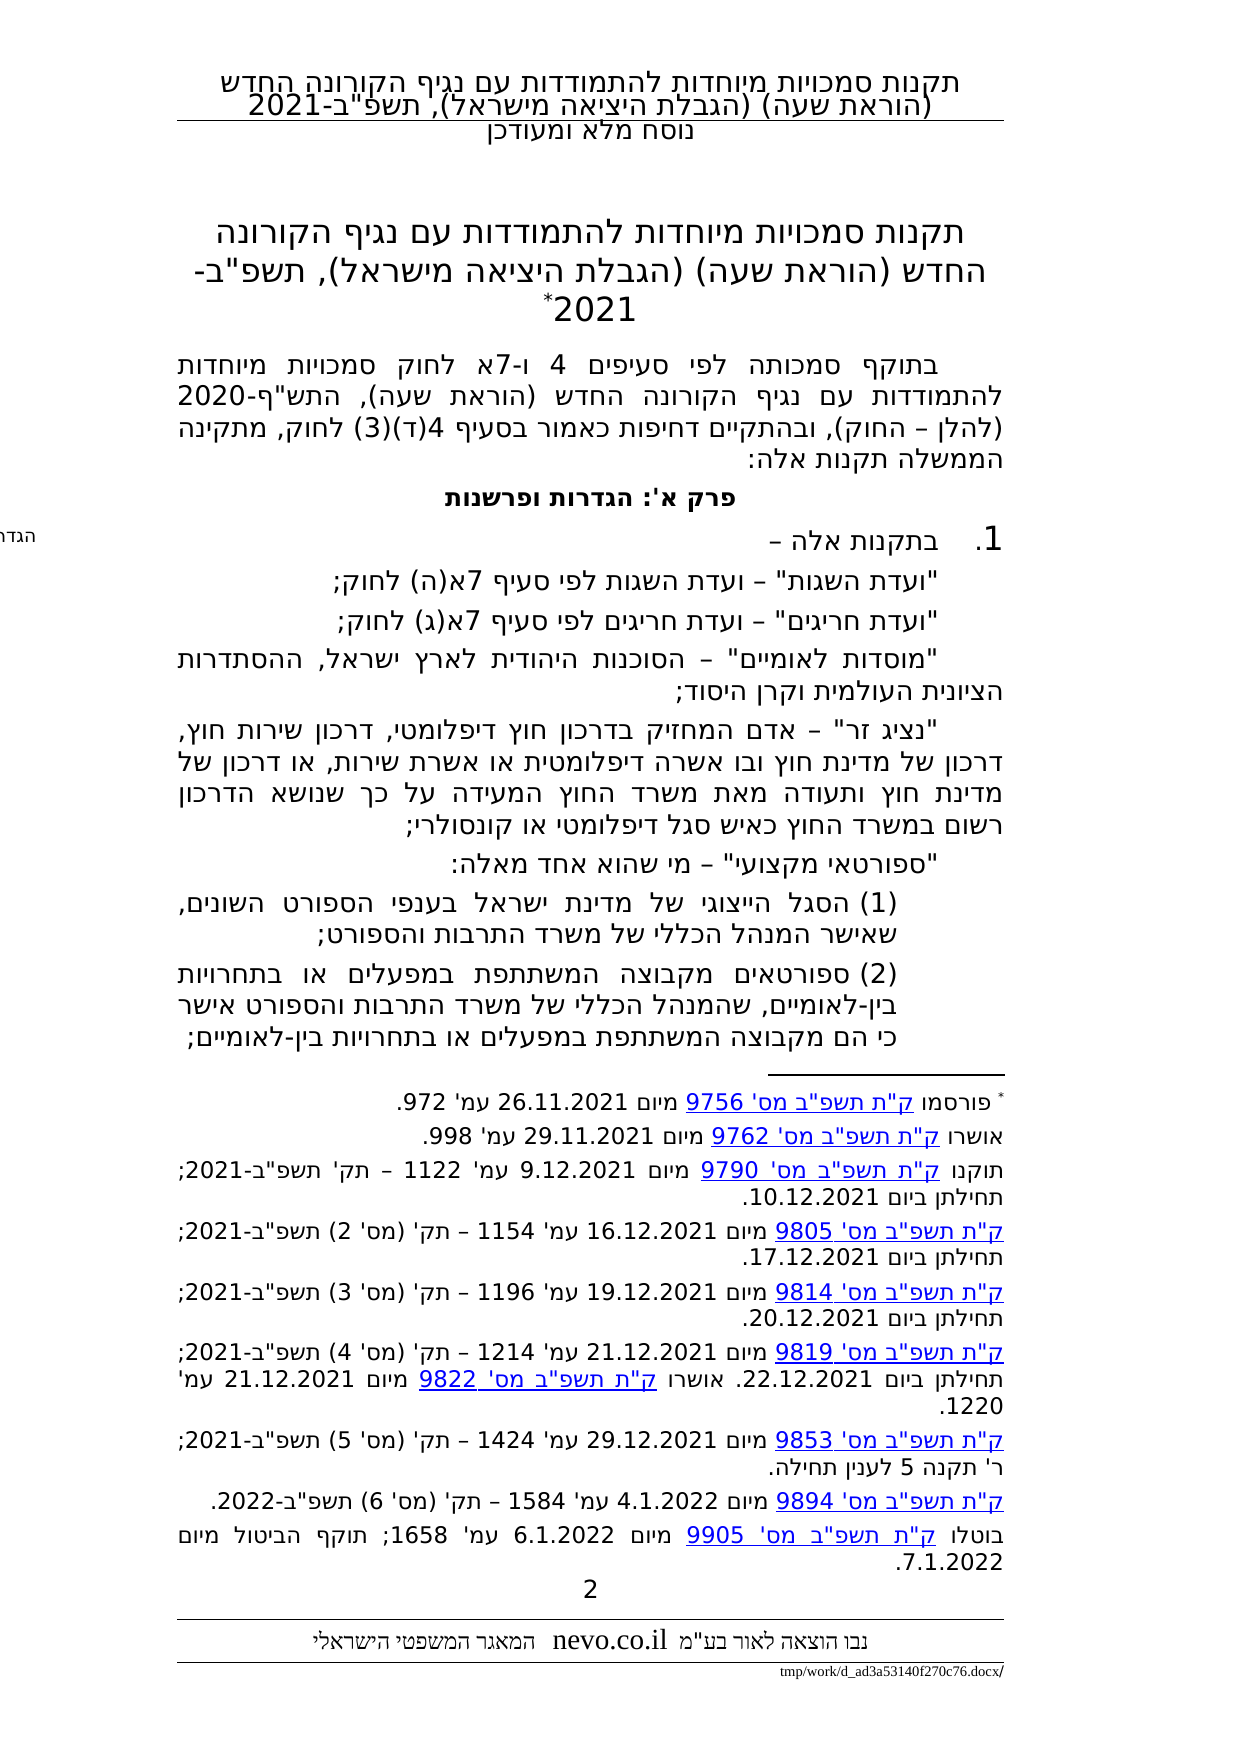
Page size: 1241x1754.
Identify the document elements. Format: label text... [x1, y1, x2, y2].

text (2) ספורטאים מקבוצה המשתתפת במפעלים או בתחרויות בין-לאומיים, שהמנהל הכללי של משרד התרבות והספורט אישר כי הם מקבוצה המשתתפת במפעלים או בתחרויות בין-לאומיים; [177, 958, 898, 1053]
text פרק א': הגדרות ופרשנות [177, 483, 1004, 512]
text 1. בתקנות אלה – [177, 519, 1004, 558]
text "מוסדות לאומיים" – הסוכנות היהודית לארץ ישראל, ההסתדרות הציונית העולמית וקרן היסוד; [177, 644, 1004, 707]
text תקנות סמכויות מיוחדות להתמודדות עם נגיף הקורונה החדש (הוראת שעה) (הגבלת היציאה מישראל), תשפ"ב-2021* [177, 212, 1004, 329]
text "ועדת חריגים" – ועדת חריגים לפי סעיף 7א(ג) לחוק; [177, 605, 1004, 636]
text בתוקף סמכותה לפי סעיפים 4 ו-7א לחוק סמכויות מיוחדות להתמודדות עם נגיף הקורונה החדש (הוראת שעה), התש"ף-2020 (להלן – החוק), ובהתקיים דחיפות כאמור בסעיף 4(ד)(3) לחוק, מתקינה הממשלה תקנות אלה: [177, 349, 1004, 475]
text "נציג זר" – אדם המחזיק בדרכון חוץ דיפלומטי, דרכון שירות חוץ, דרכון של מדינת חוץ ובו אשרה דיפלומטית או אשרת שירות, או דרכון של מדינת חוץ ותעודה מאת משרד החוץ המעידה על כך שנושא הדרכון רשום במשרד החוץ כאיש סגל דיפלומטי או קונסולרי; [177, 714, 1004, 841]
text (1) הסגל הייצוגי של מדינת ישראל בענפי הספורט השונים, שאישר המנהל הכללי של משרד התרבות והספורט; [177, 887, 898, 950]
text "ועדת השגות" – ועדת השגות לפי סעיף 7א(ה) לחוק; [177, 566, 1004, 597]
text "ספורטאי מקצועי" – מי שהוא אחד מאלה: [177, 848, 1004, 880]
